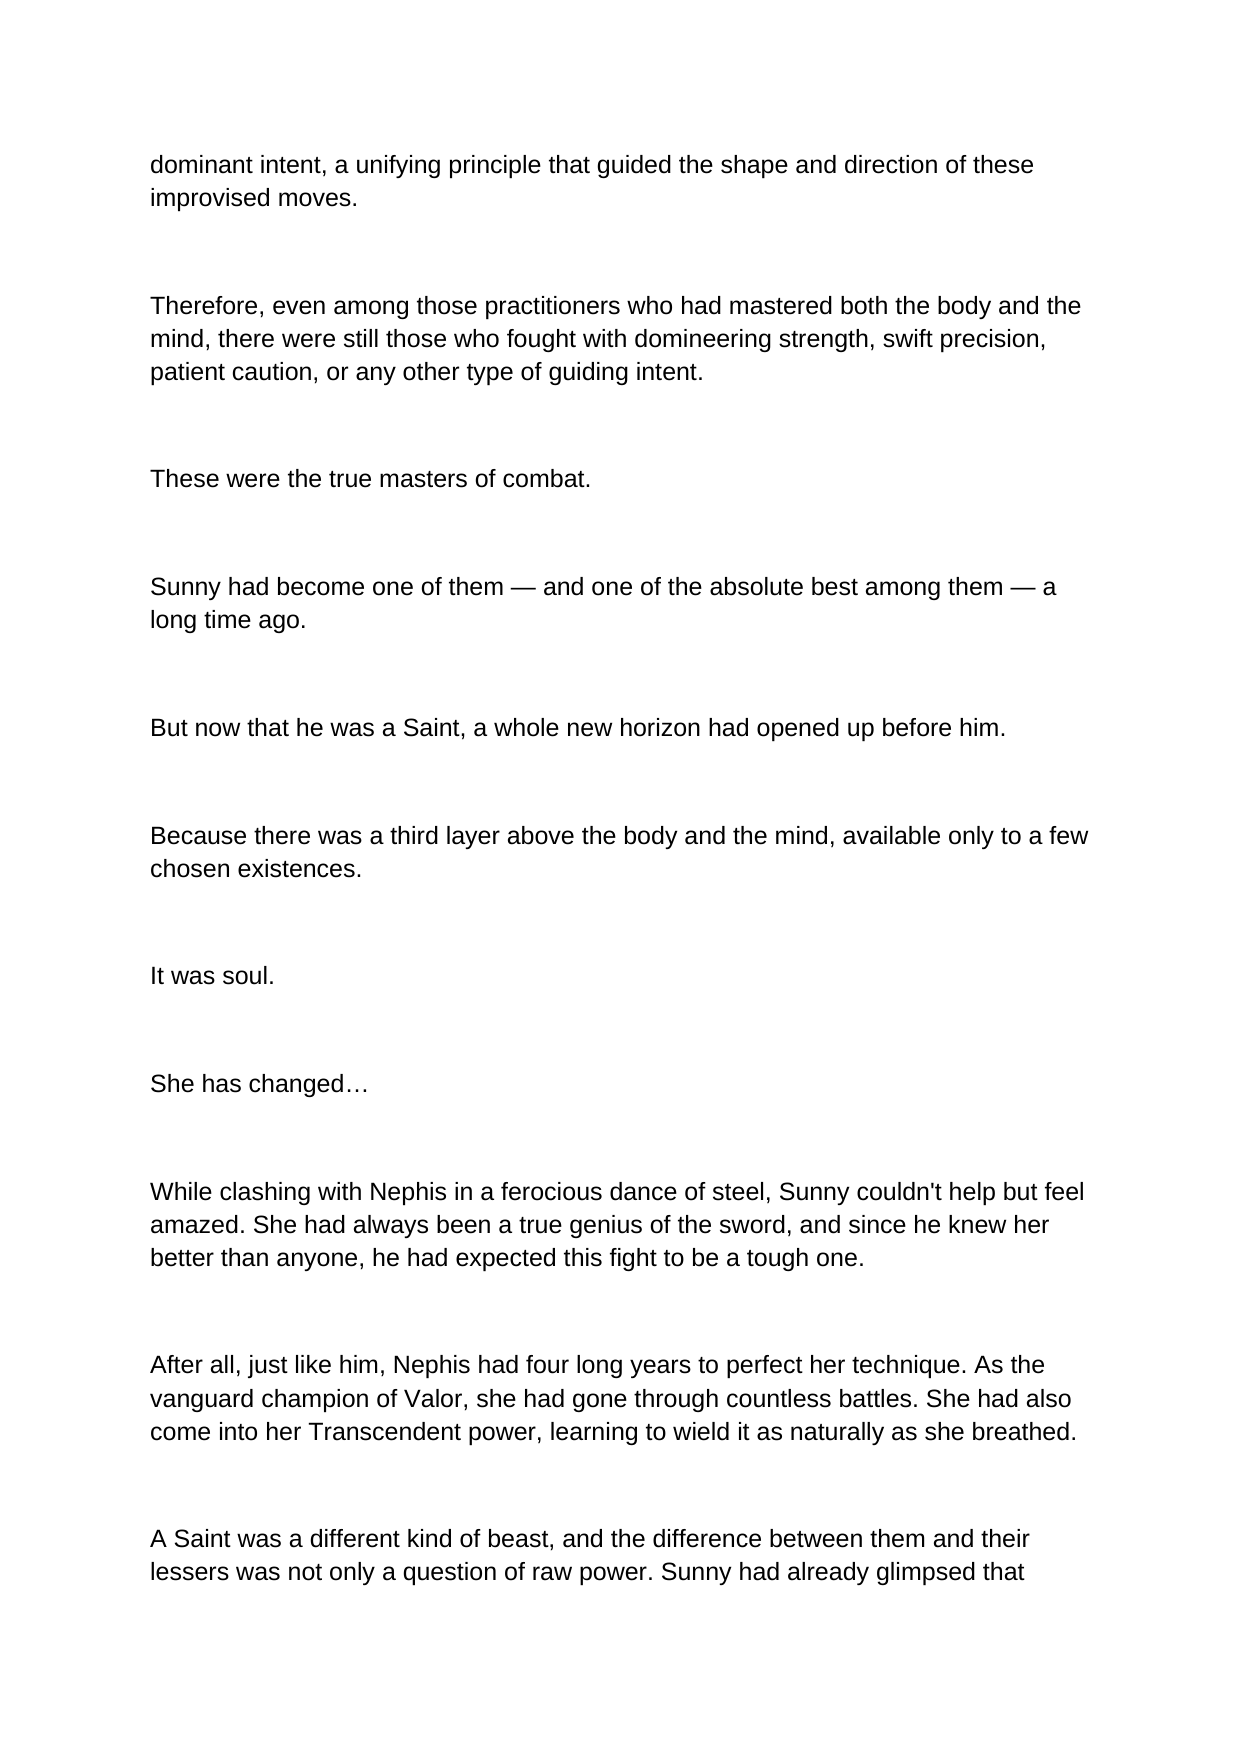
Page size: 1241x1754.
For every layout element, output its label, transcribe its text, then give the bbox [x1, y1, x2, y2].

text It was soul. [150, 961, 1090, 990]
text While clashing with Nephis in a ferocious dance of steel, Sunny couldn't help but feel amazed. She had always been a true genius of the sword, and since he knew her better than anyone, he had expected this fight to be a tough one. [150, 1177, 1090, 1272]
text These were the true masters of combat. [150, 464, 1090, 493]
text Sunny had become one of them — and one of the absolute best among them — a long time ago. [150, 572, 1090, 634]
text But now that he was a Saint, a whole new horizon had opened up before him. [150, 713, 1090, 742]
text After all, just like him, Nephis had four long years to perfect her technique. As the vanguard champion of Valor, she had gone through countless battles. She had also come into her Transcendent power, learning to wield it as naturally as she breathed. [150, 1351, 1090, 1445]
text She has changed… [150, 1069, 1090, 1098]
text Therefore, even among those practitioners who had mastered both the body and the mind, there were still those who fought with domineering strength, swift precision, patient caution, or any other type of guiding intent. [150, 291, 1090, 386]
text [150, 150, 1090, 212]
text Because there was a third layer above the body and the mind, available only to a few chosen existences. [150, 821, 1090, 882]
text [150, 1524, 1090, 1586]
